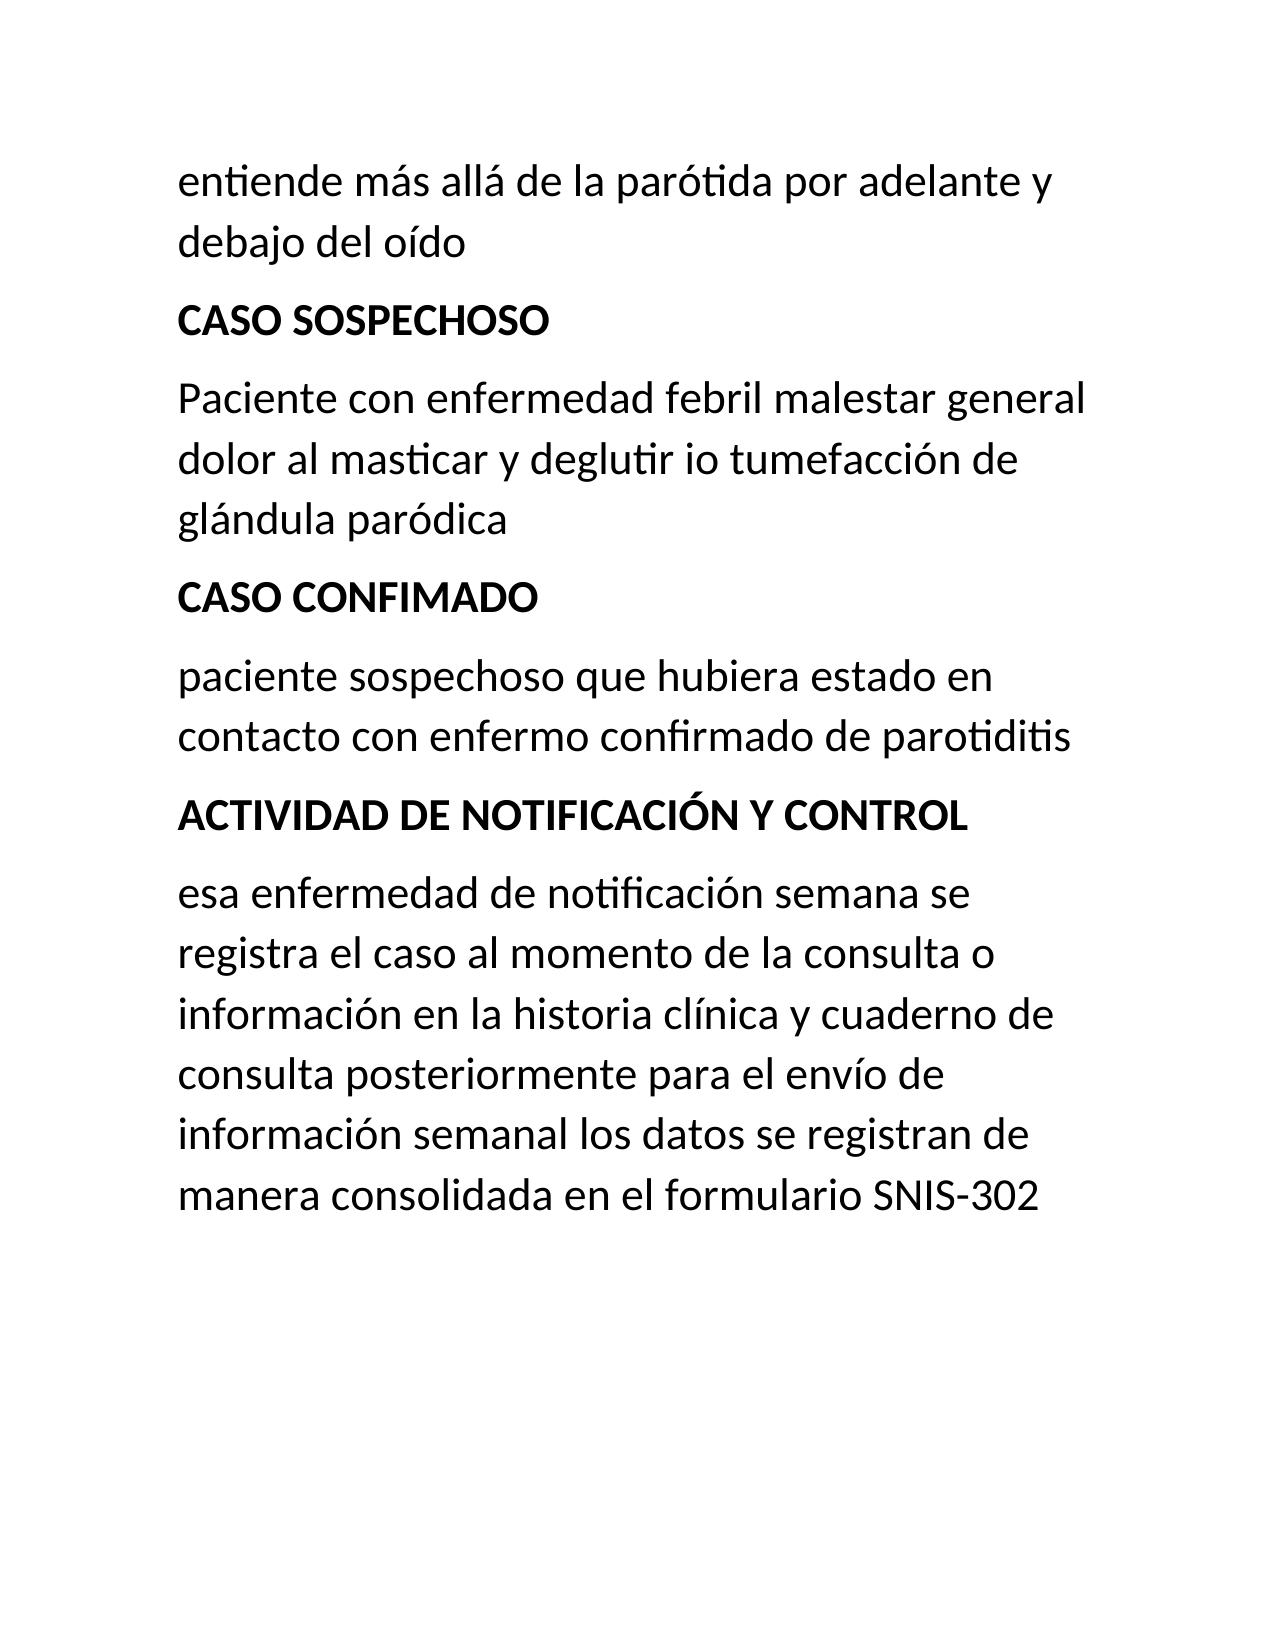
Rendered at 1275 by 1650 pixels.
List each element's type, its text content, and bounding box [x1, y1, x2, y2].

text CASO CONFIMADO [177, 568, 1098, 624]
text paciente sospechoso que hubiera estado en contacto con enfermo confirmado de parotiditis [177, 647, 1098, 763]
text esa enfermedad de notificación semana se registra el caso al momento de la consulta o información en la historia clínica y cuaderno de consulta posteriormente para el envío de información semanal los datos se registran de manera consolidada en el formulario SNIS-302 [177, 864, 1098, 1222]
text CASO SOSPECHOSO [177, 291, 1098, 347]
text ACTIVIDAD DE NOTIFICACIÓN Y CONTROL [177, 786, 1098, 842]
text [177, 152, 1098, 268]
text Paciente con enfermedad febril malestar general dolor al masticar y deglutir io tumefacción de glándula paródica [177, 369, 1098, 546]
